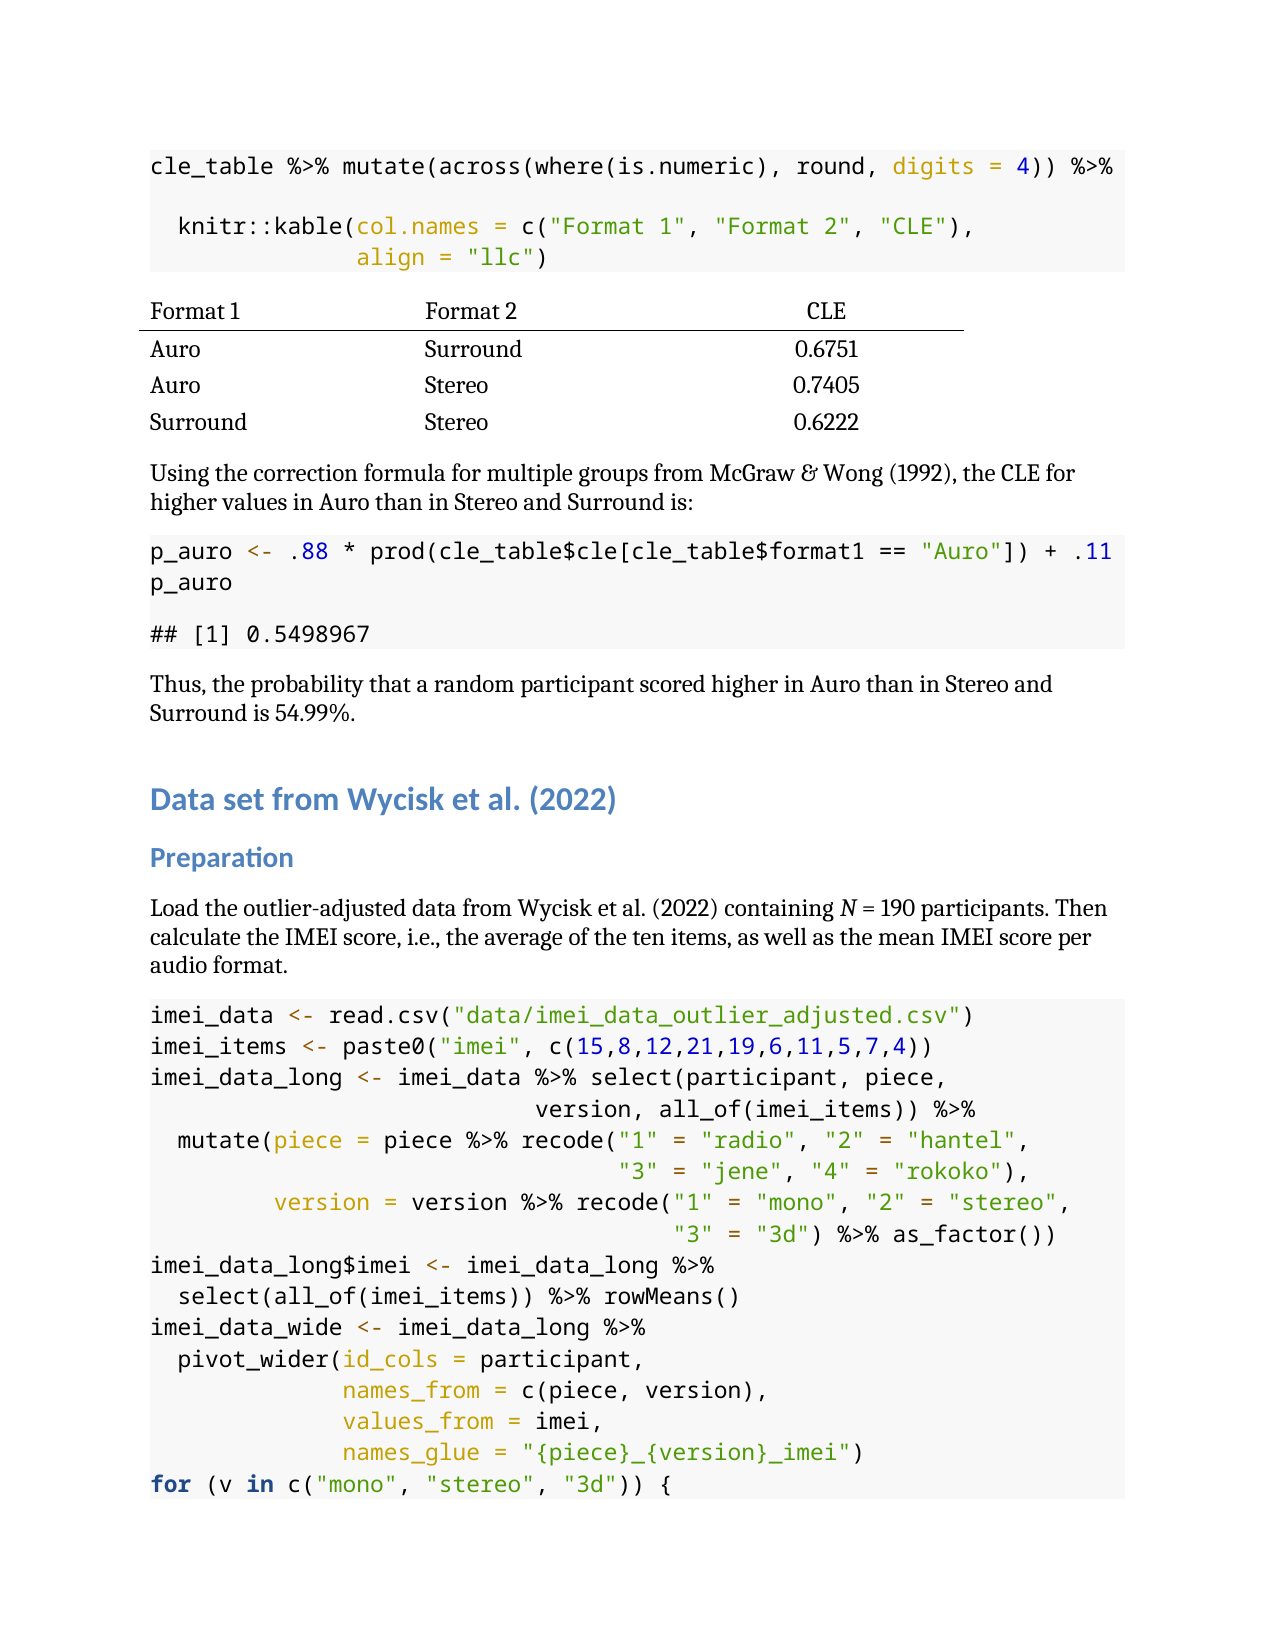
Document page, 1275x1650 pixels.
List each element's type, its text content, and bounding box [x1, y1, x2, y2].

table_cell 0.6222 [689, 404, 964, 440]
table_cell Surround [139, 404, 414, 440]
table_cell Surround [414, 331, 689, 367]
table_cell Stereo [414, 368, 689, 404]
table_header Format 1 [139, 293, 414, 329]
table_cell Auro [139, 331, 414, 367]
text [150, 150, 1125, 272]
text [150, 999, 1125, 1499]
subtitle Data set from Wycisk et al. (2022) [150, 778, 1125, 818]
table_cell Auro [139, 368, 414, 404]
table_cell 0.6751 [689, 331, 964, 367]
text Using the correction formula for multiple groups from McGraw & Wong (1992), the CLE for higher values in Auro than in Stereo and Surround is: [150, 459, 1125, 516]
text ## [1] 0.5498967 [150, 618, 1125, 649]
table_header CLE [689, 293, 964, 329]
table_cell Stereo [414, 404, 689, 440]
subtitle Preparation [150, 839, 1125, 875]
text Load the outlier-adjusted data from Wycisk et al. (2022) containing N = 190 participants. Then calculate the IMEI score, i.e., the average of the ten items, as well as the mean IMEI score per audio format. [150, 894, 1125, 980]
text p_auro <- .88 * prod(cle_table$cle[cle_table$format1 == "Auro"]) + .11 p_auro [232, 535, 1125, 597]
text Thus, the probability that a random participant scored higher in Auro than in Stereo and Surround is 54.99%. [150, 670, 1125, 728]
table_header Format 2 [414, 293, 689, 329]
table_cell 0.7405 [689, 368, 964, 404]
